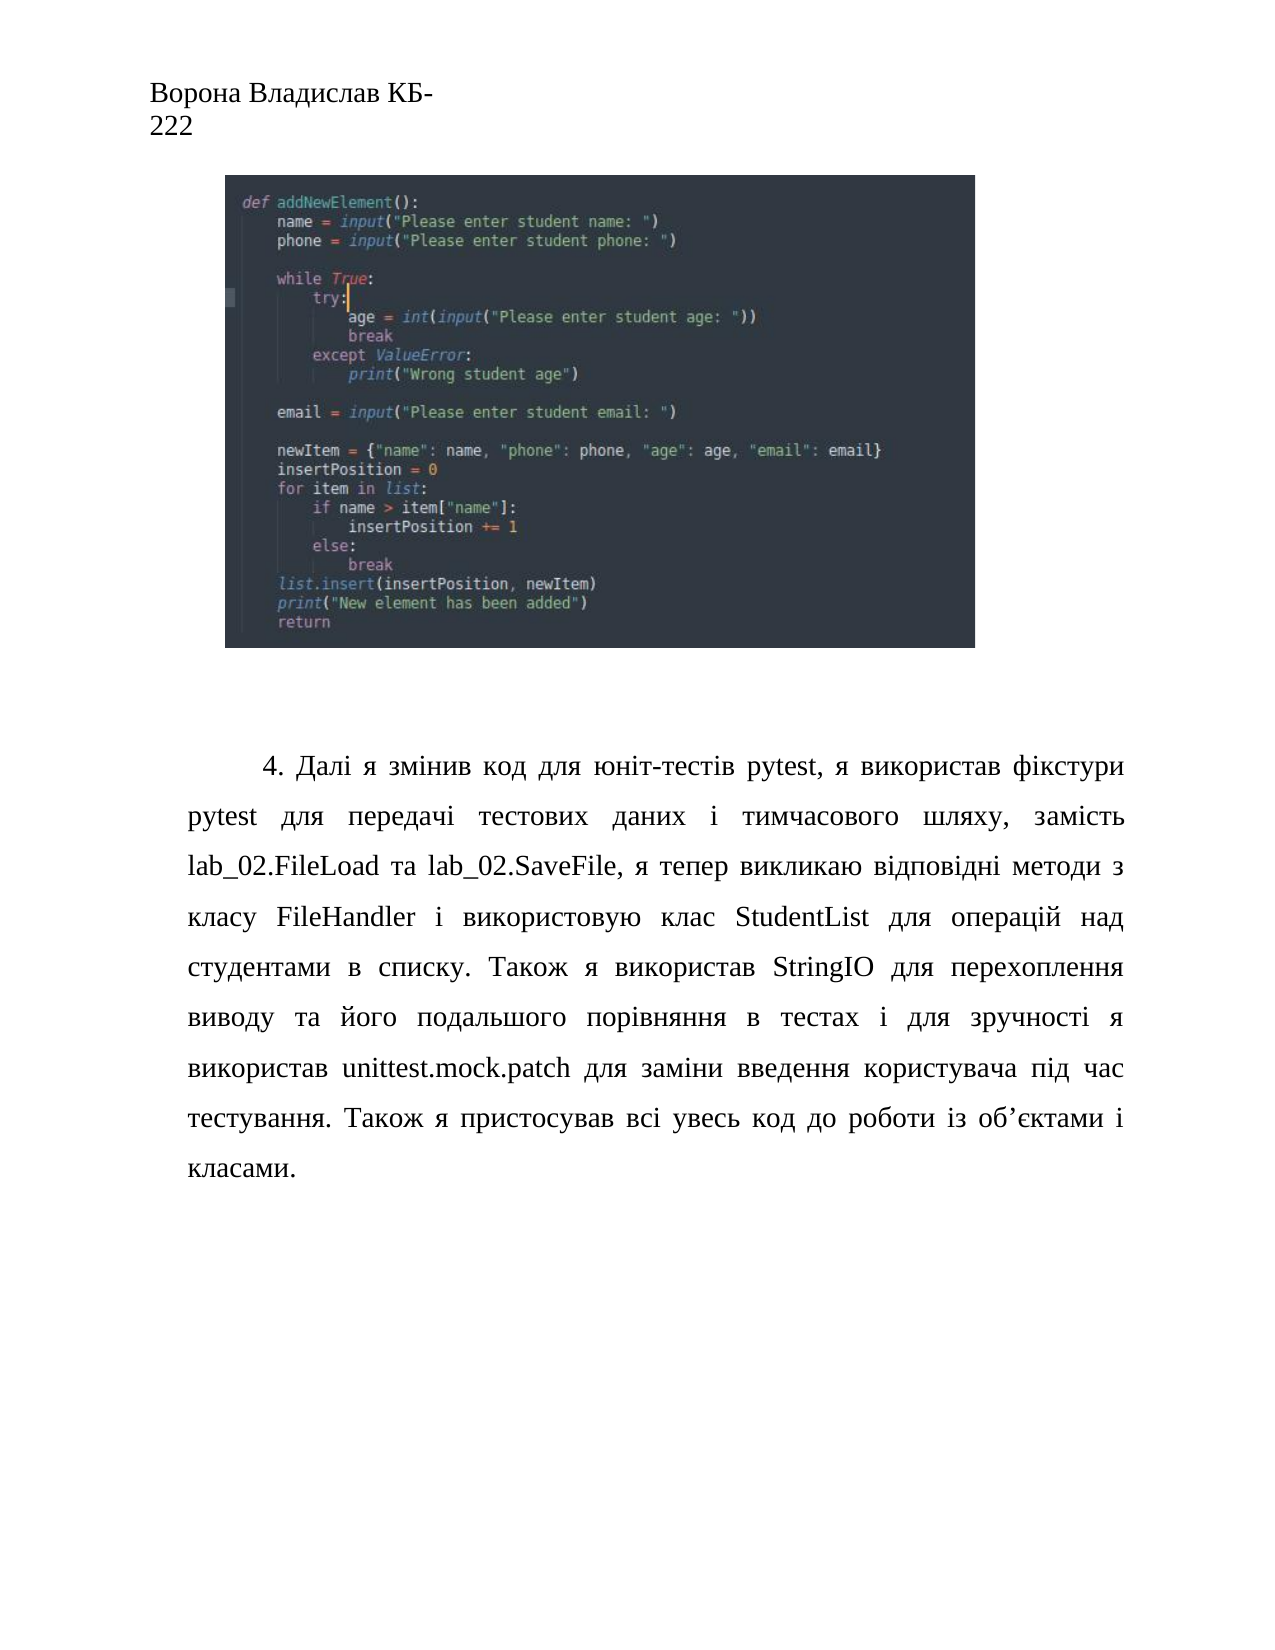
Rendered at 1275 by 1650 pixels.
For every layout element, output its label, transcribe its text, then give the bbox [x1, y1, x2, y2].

text 4. Далі я змінив код для юніт-тестів pytest, я використав фікстури pytest для передачі тестових даних і тимчасового шляху, замість lab_02.FileLoad та lab_02.SaveFile, я тепер викликаю відповідні методи з класу FileHandler і використовую клас StudentList для операцій над студентами в списку. Також я використав StringIO для перехоплення виводу та його подальшого порівняння в тестах і для зручності я використав unittest.mock.patch для заміни введення користувача під час тестування. Також я пристосував всі увесь код до роботи із об’єктами і класами. [187, 748, 1125, 1184]
picture [225, 175, 976, 648]
